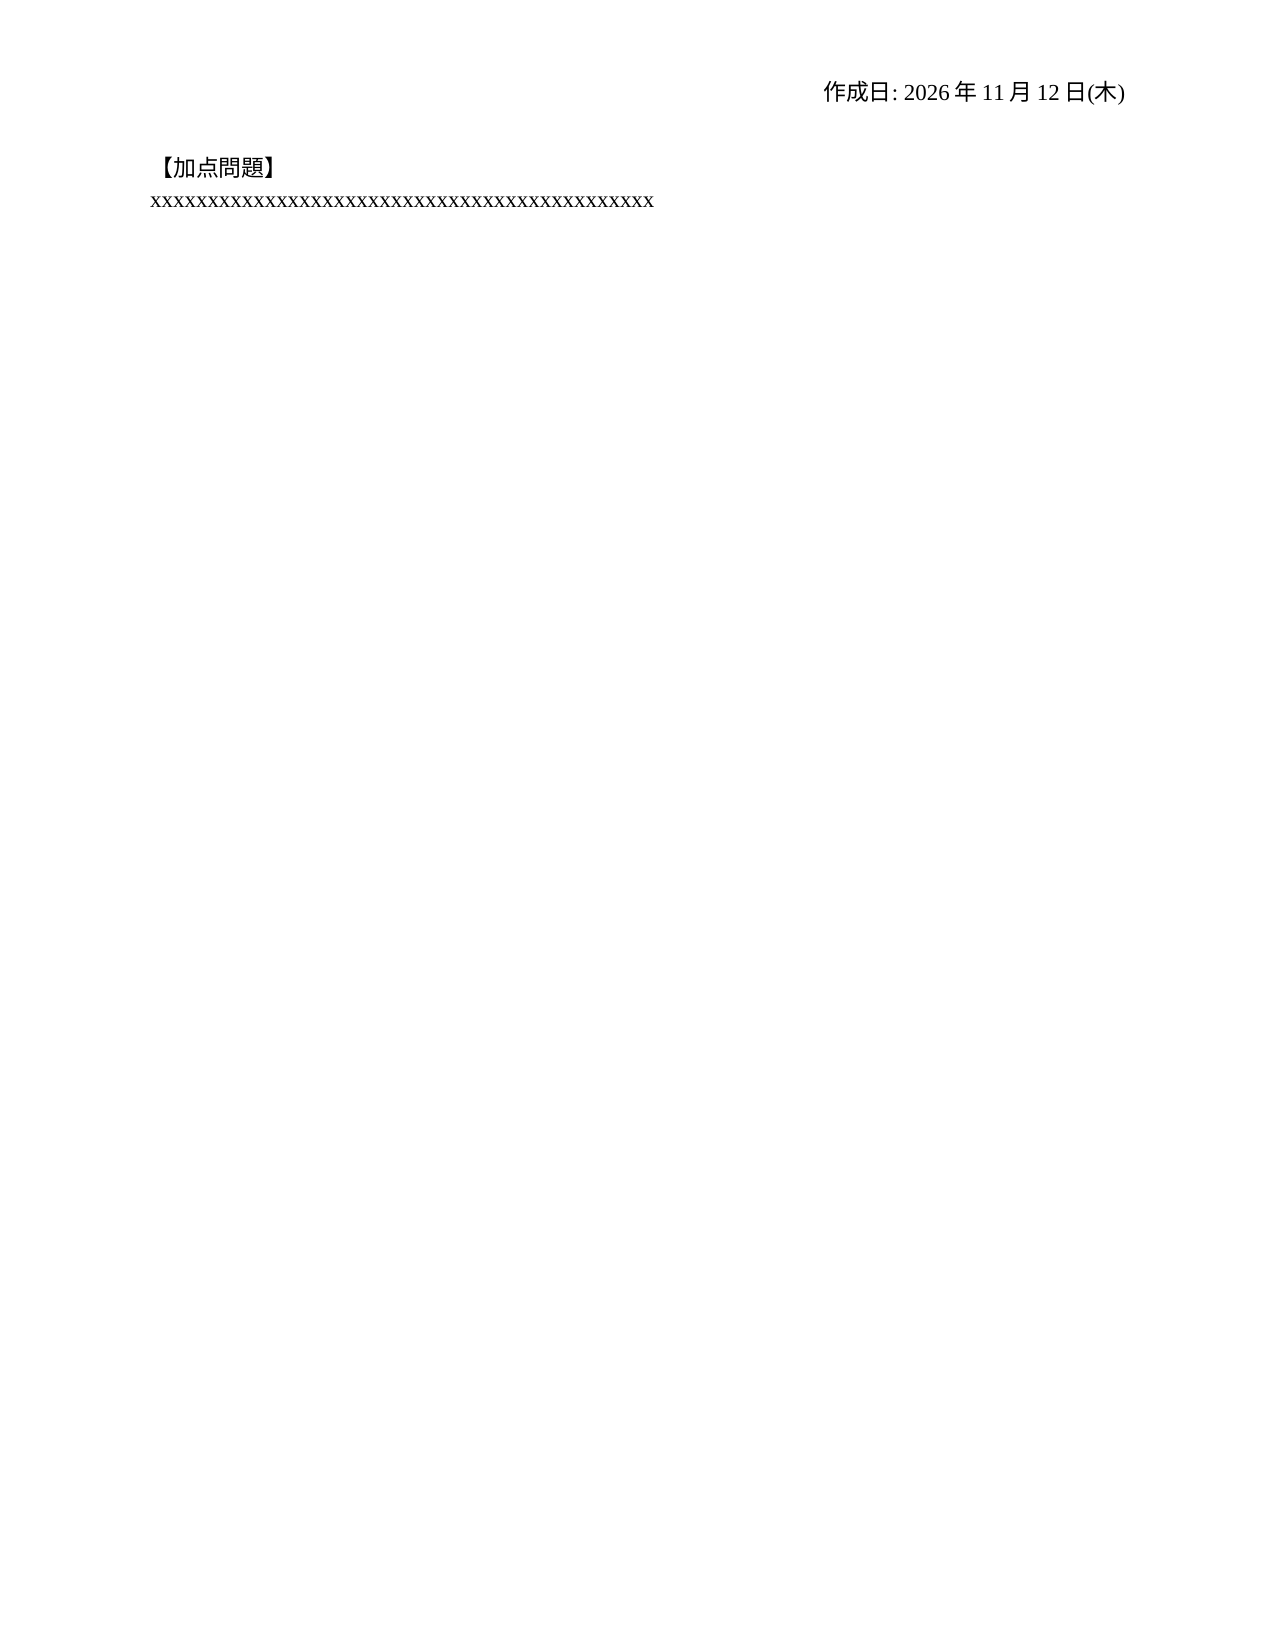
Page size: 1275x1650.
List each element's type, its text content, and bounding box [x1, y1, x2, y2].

text 【加点問題】 [150, 150, 1125, 183]
text xxxxxxxxxxxxxxxxxxxxxxxxxxxxxxxxxxxxxxxxxxxx [150, 186, 1125, 213]
